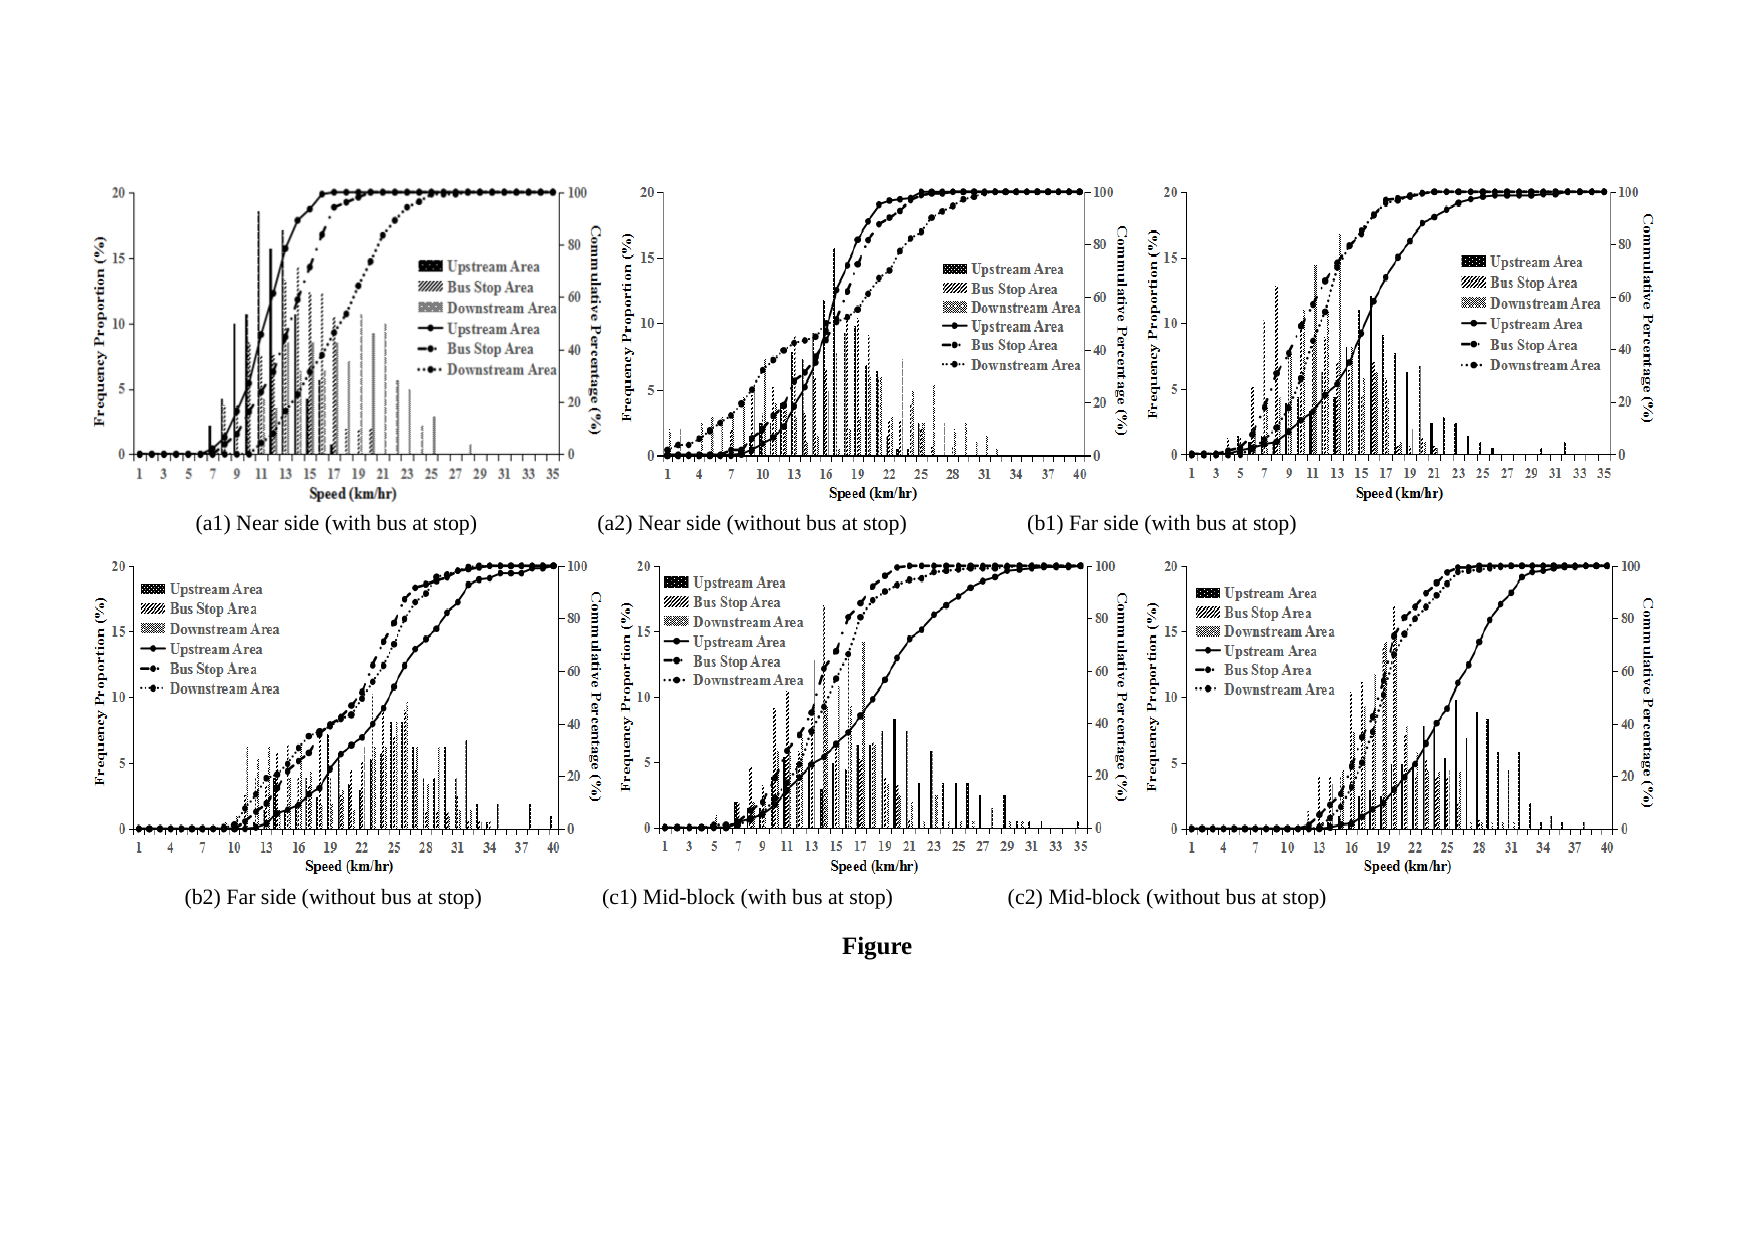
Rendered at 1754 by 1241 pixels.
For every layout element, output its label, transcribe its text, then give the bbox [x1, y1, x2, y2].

picture [1139, 555, 1659, 880]
text (a1) Near side (with bus at stop) (a2) Near side (without bus at stop) (b1) Far side (with bus at stop) [75, 506, 1679, 539]
picture [613, 555, 1134, 880]
picture [87, 181, 608, 507]
picture [614, 181, 1134, 507]
picture [87, 555, 608, 880]
text (b2) Far side (without bus at stop) (c1) Mid-block (with bus at stop) (c2) Mid-block (without bus at stop) [75, 880, 1679, 913]
text Figure [75, 929, 1679, 961]
picture [1140, 181, 1660, 507]
